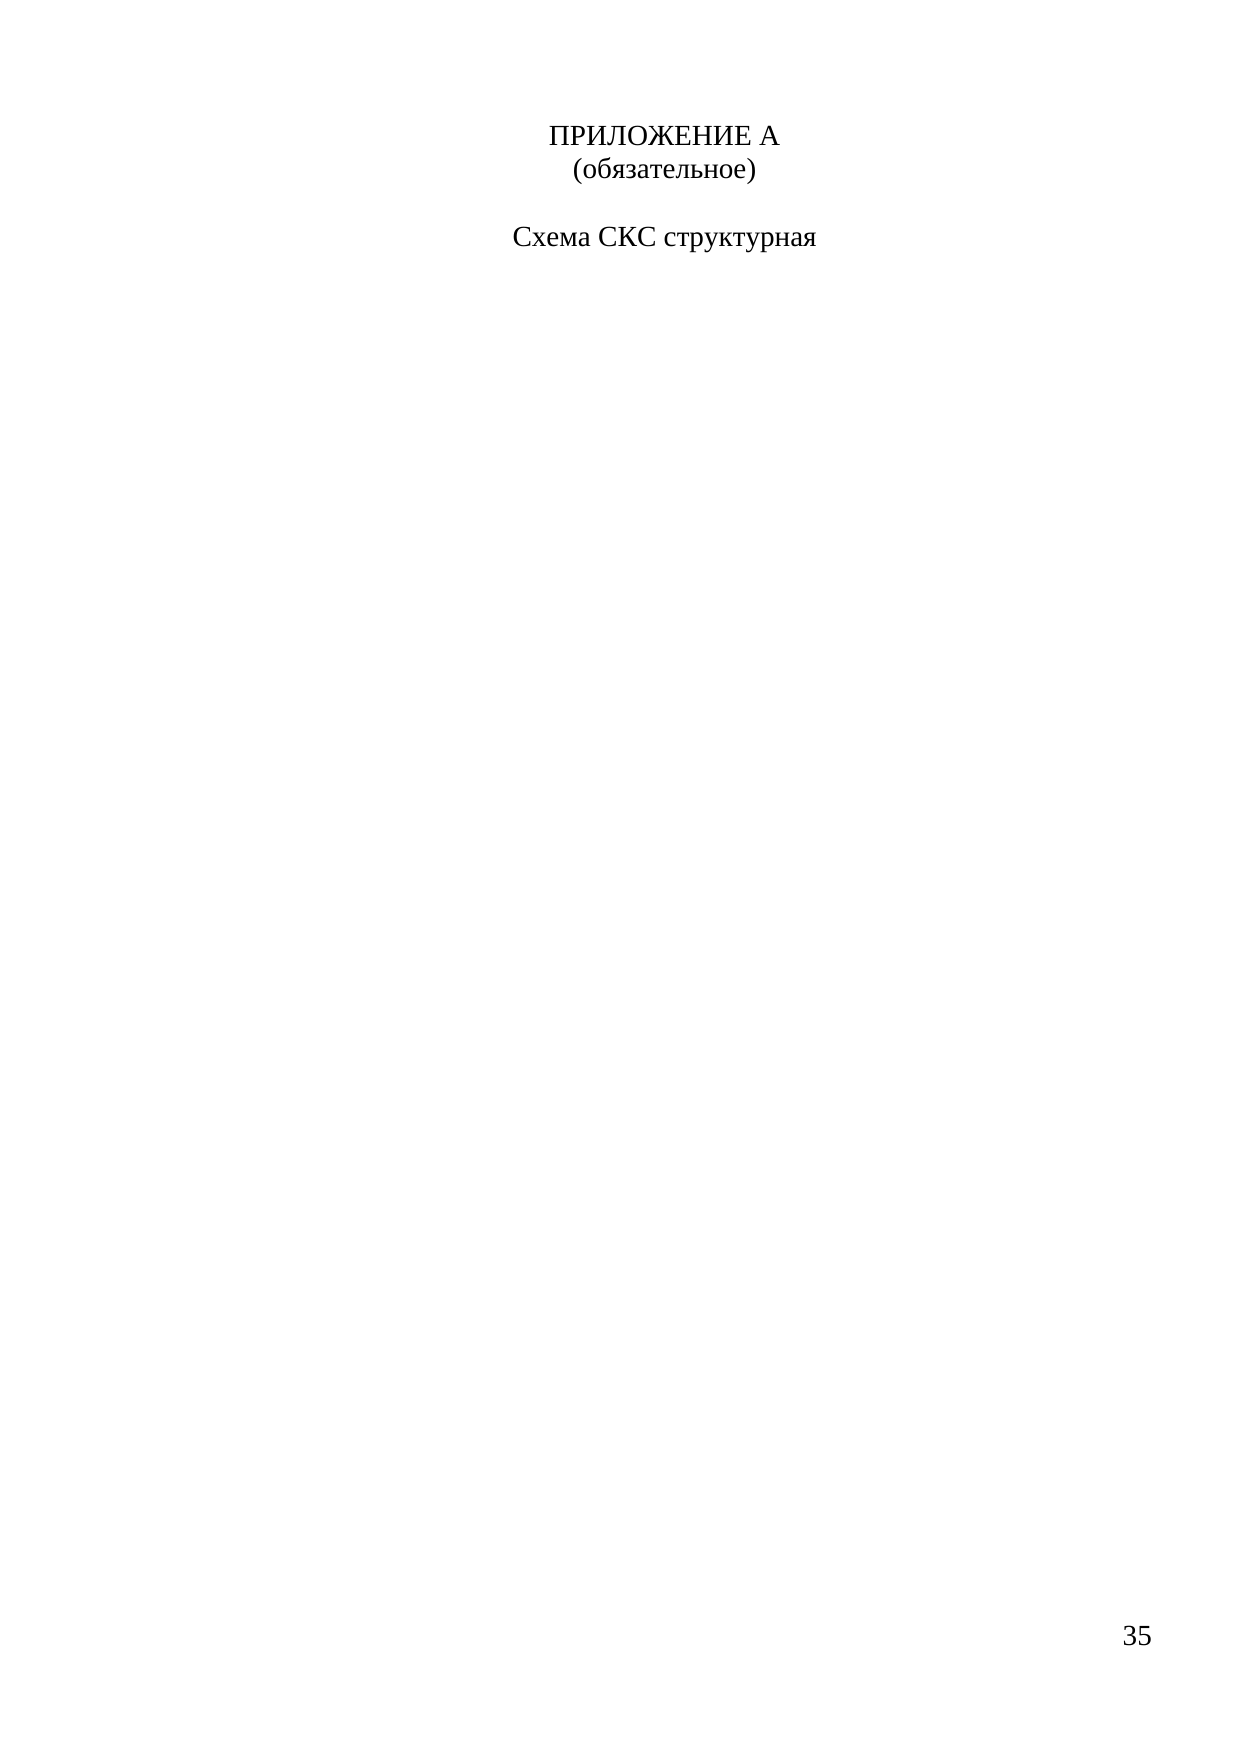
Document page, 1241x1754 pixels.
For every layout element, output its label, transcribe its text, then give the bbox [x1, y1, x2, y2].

list ПРИЛОЖЕНИЕ А [177, 118, 1152, 152]
list Схема СКС структурная [177, 219, 1152, 252]
list (обязательное) [177, 152, 1152, 185]
